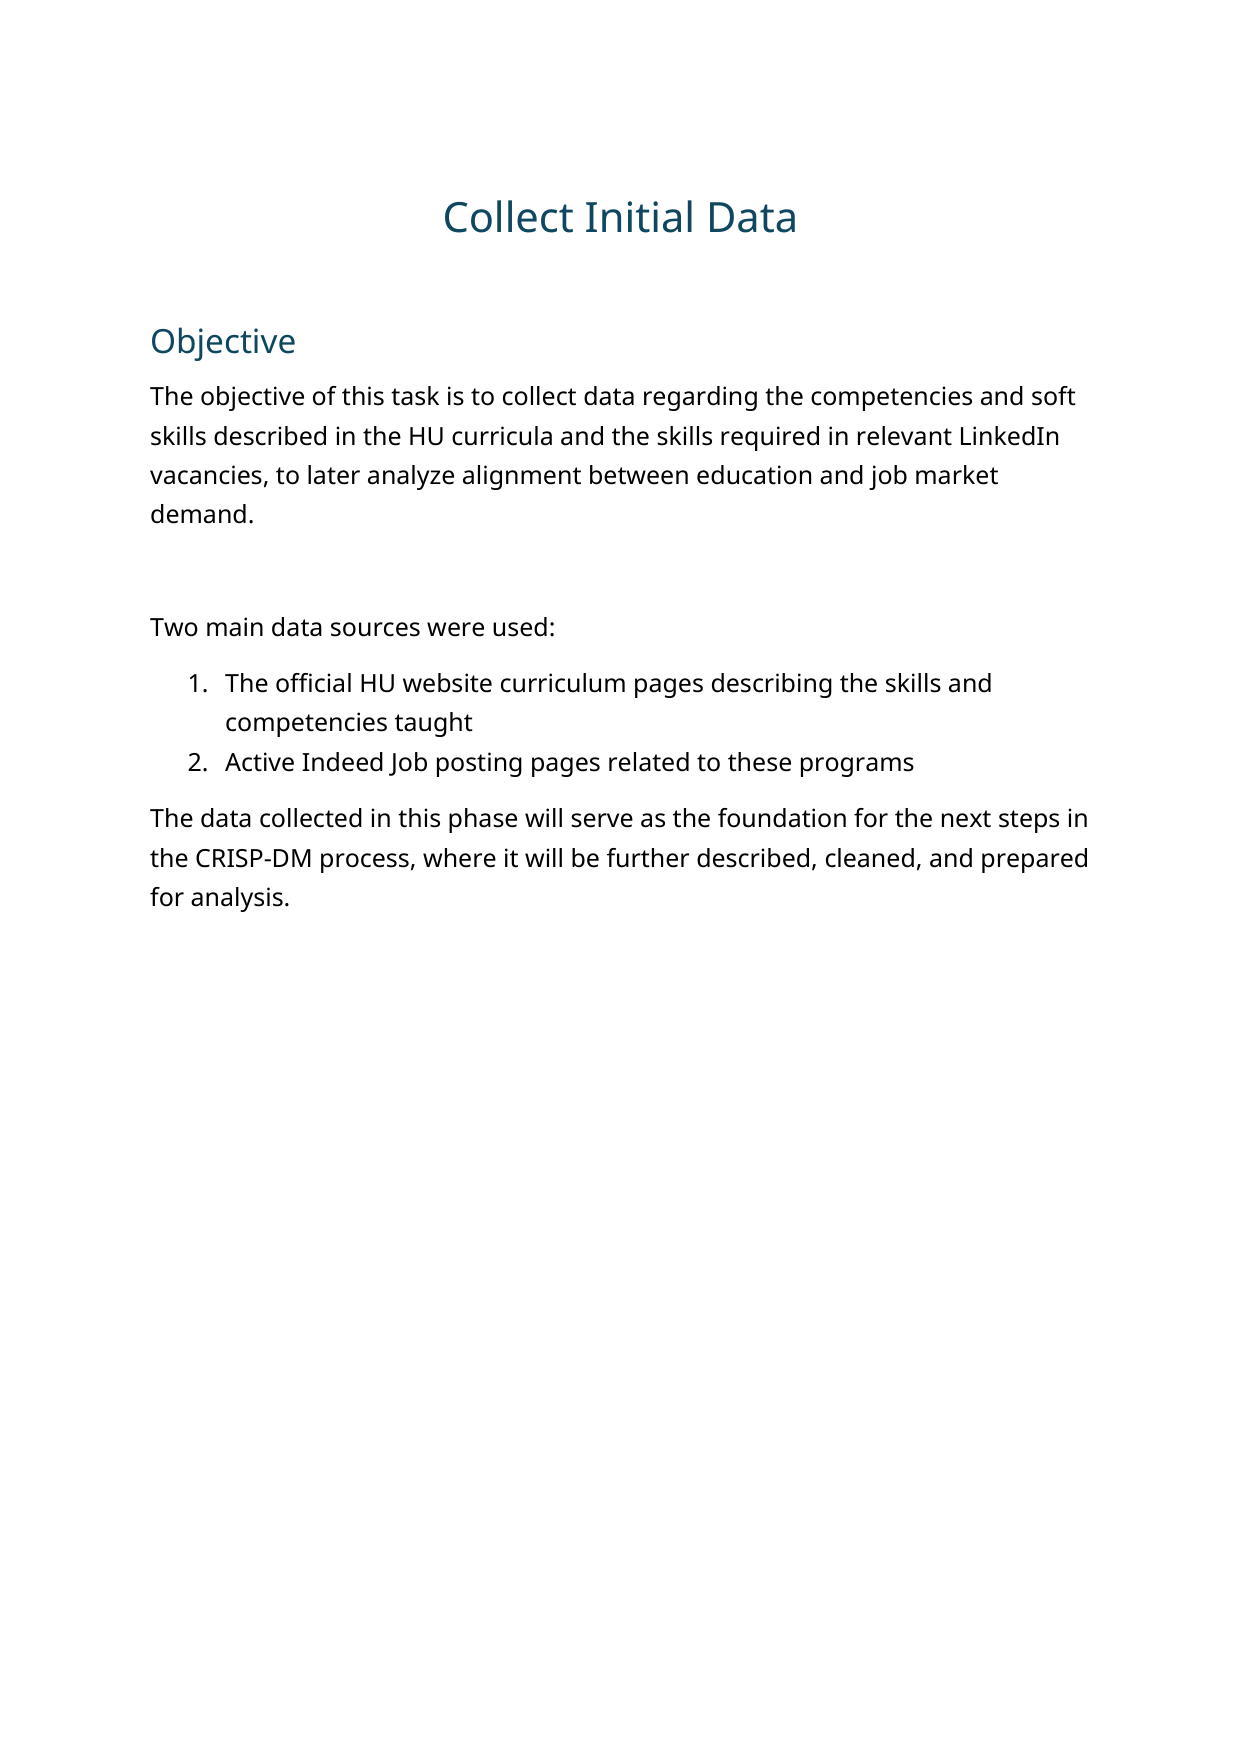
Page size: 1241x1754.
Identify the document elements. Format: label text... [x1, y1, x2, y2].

subtitle Objective [150, 318, 1090, 363]
text The data collected in this phase will serve as the foundation for the next steps in the CRISP-DM process, where it will be further described, cleaned, and prepared for analysis. [150, 801, 1090, 914]
text The objective of this task is to collect data regarding the competencies and soft skills described in the HU curricula and the skills required in relevant LinkedIn vacancies, to later analyze alignment between education and job market demand. [150, 379, 1090, 531]
list Active Indeed Job posting pages related to these programs [187, 744, 1090, 779]
subtitle Collect Initial Data [150, 187, 1090, 244]
text Two main data sources were used: [150, 609, 1090, 643]
list The official HU website curriculum pages describing the skills and competencies taught [187, 666, 1090, 739]
